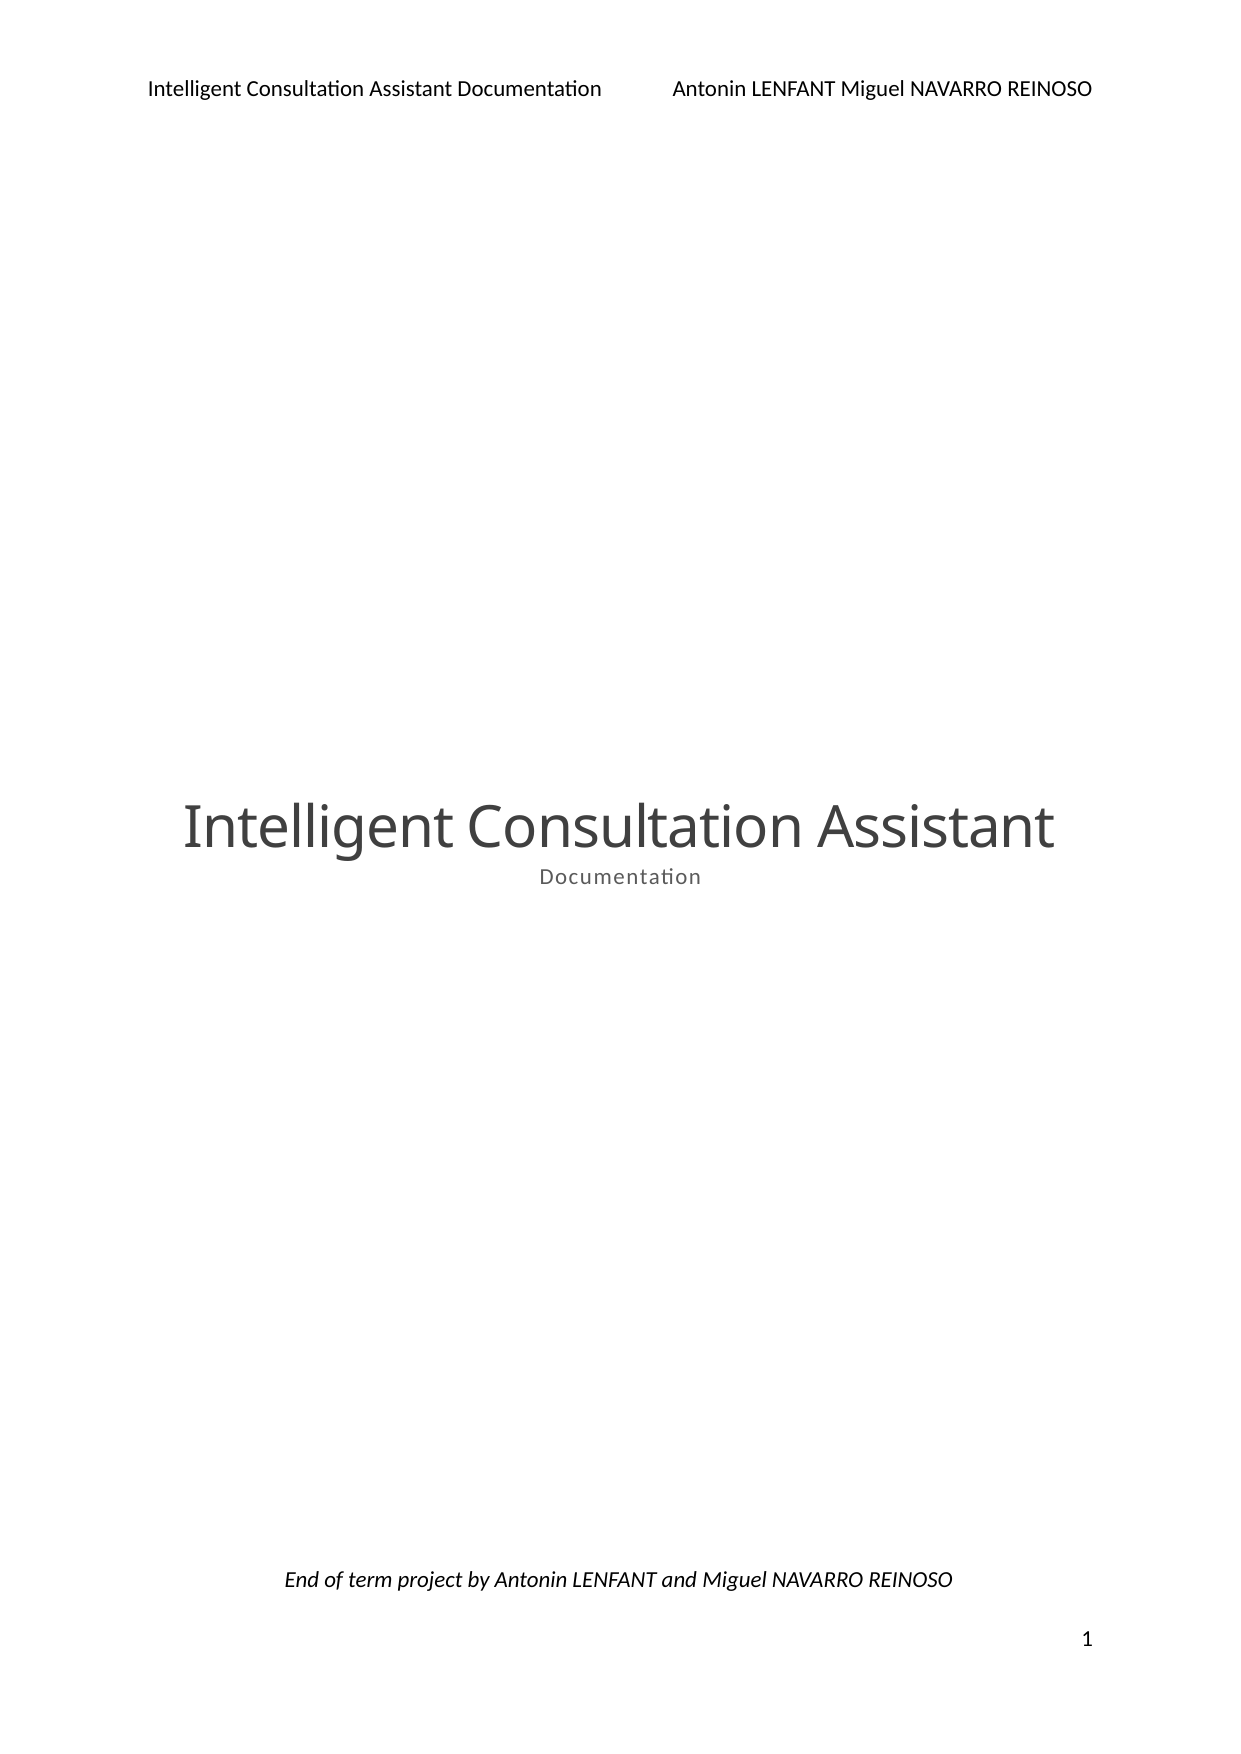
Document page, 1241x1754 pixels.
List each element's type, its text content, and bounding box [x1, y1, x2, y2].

text End of term project by Antonin LENFANT and Miguel NAVARRO REINOSO [148, 1565, 1093, 1593]
title Intelligent Consultation Assistant [148, 791, 1093, 862]
subtitle Documentation [148, 862, 1093, 890]
